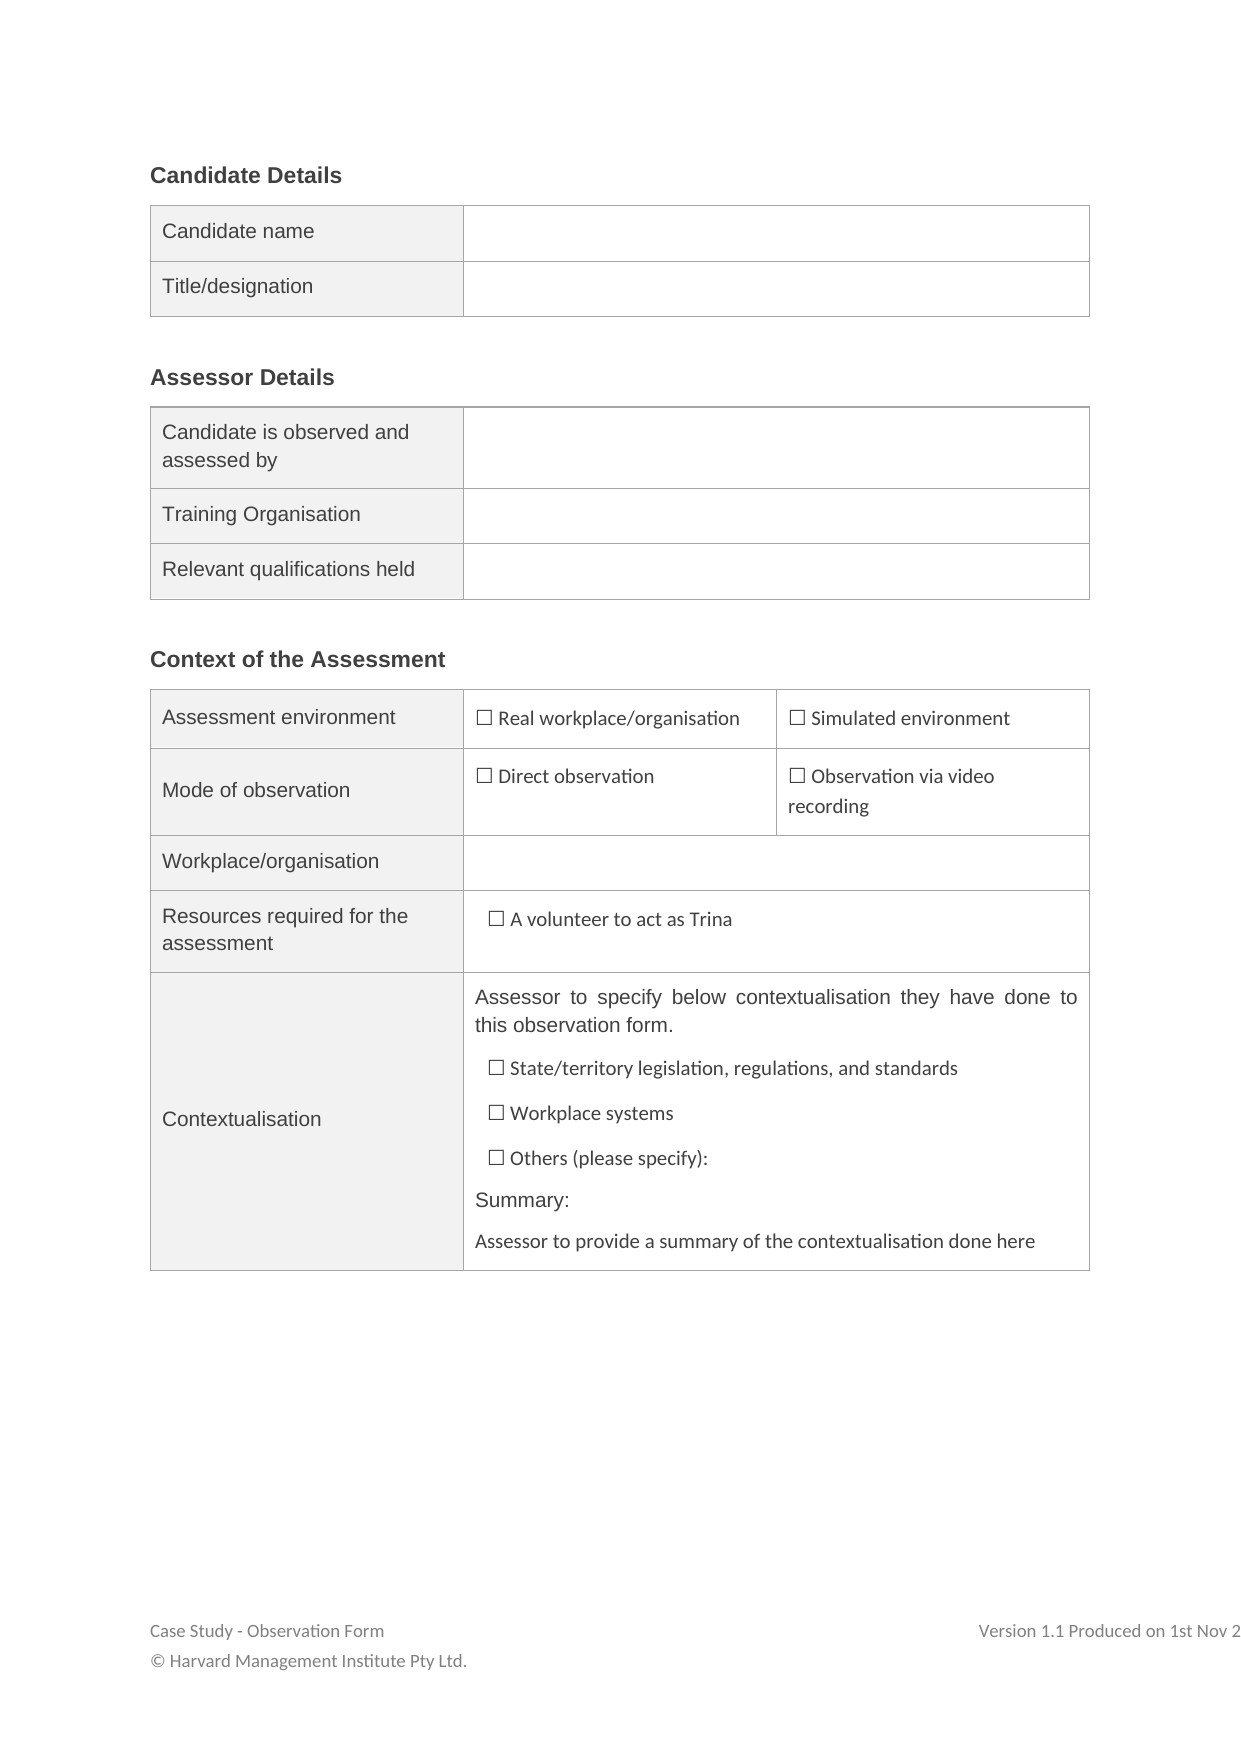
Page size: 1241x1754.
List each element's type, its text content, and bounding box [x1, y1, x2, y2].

table_header Candidate is observed and assessed by [151, 408, 463, 488]
table_header Real workplace/organisation [464, 690, 776, 747]
table_cell Training Organisation [151, 489, 463, 543]
subtitle Context of the Assessment [150, 646, 1090, 673]
subtitle Assessor Details [150, 364, 1090, 390]
table_cell Relevant qualifications held [151, 544, 463, 598]
table_cell [464, 836, 1089, 890]
table_header [464, 206, 1089, 261]
table_cell Title/designation [151, 262, 463, 316]
table_cell [464, 262, 1089, 316]
table_cell Observation via video recording [777, 749, 1089, 835]
table_cell Assessor to specify below contextualisation they have done to this observation form. State/territory legislation, regulations, and standards Workplace systems Others (please specify): Summary: Assessor to provide a summary of the contextualisation done here [464, 973, 1089, 1270]
table_cell Workplace/organisation [151, 836, 463, 890]
table_cell Direct observation [464, 749, 776, 835]
table_cell [464, 489, 1089, 543]
table_header Simulated environment [777, 690, 1089, 747]
table_header Candidate name [151, 206, 463, 261]
table_header [464, 408, 1089, 488]
table_cell A volunteer to act as Trina [464, 891, 1089, 972]
table_cell Mode of observation [151, 749, 463, 835]
table_cell [464, 544, 1089, 598]
table_cell Resources required for the assessment [151, 891, 463, 972]
table_cell Contextualisation [151, 973, 463, 1270]
subtitle Candidate Details [150, 162, 1090, 189]
table_header Assessment environment [151, 690, 463, 747]
